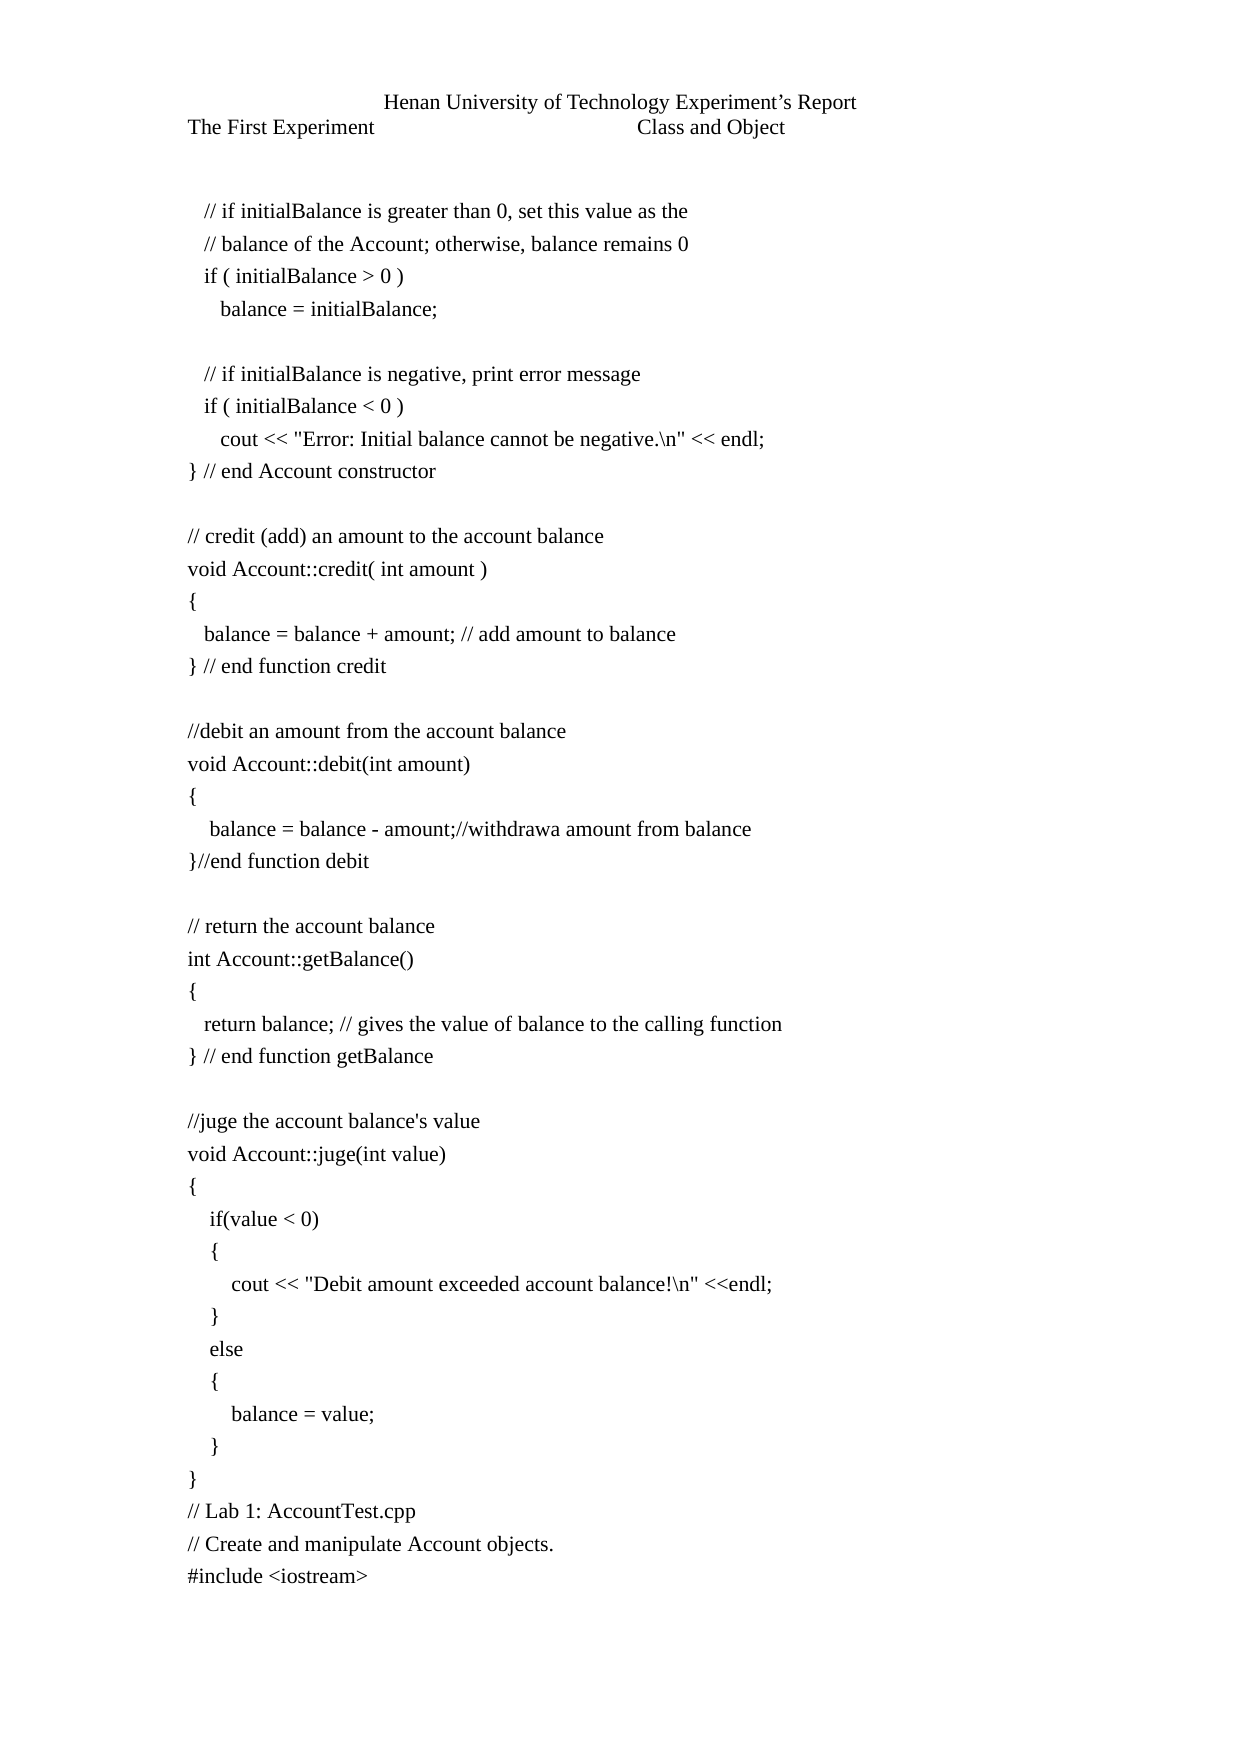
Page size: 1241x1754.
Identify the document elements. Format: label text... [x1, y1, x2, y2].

text { [187, 1364, 1053, 1397]
text #include <iostream> [187, 1559, 1053, 1592]
text balance = initialBalance; [187, 292, 1053, 324]
text { [187, 779, 1053, 812]
text else [187, 1332, 1053, 1364]
text { [187, 1234, 1053, 1267]
text if ( initialBalance < 0 ) [187, 389, 1053, 422]
text } [187, 1462, 1053, 1494]
text return balance; // gives the value of balance to the calling function [187, 1007, 1053, 1039]
text // Lab 1: AccountTest.cpp [187, 1494, 1053, 1527]
text balance = value; [187, 1397, 1053, 1429]
text void Account::credit( int amount ) [187, 552, 1053, 584]
text cout << "Error: Initial balance cannot be negative.\n" << endl; [187, 422, 1053, 454]
text cout << "Debit amount exceeded account balance!\n" <<endl; [187, 1267, 1053, 1299]
text // if initialBalance is negative, print error message [187, 357, 1053, 389]
text if(value < 0) [187, 1202, 1053, 1234]
text } // end Account constructor [187, 454, 1053, 487]
text int Account::getBalance() [187, 942, 1053, 974]
text } // end function credit [187, 649, 1053, 682]
text // Create and manipulate Account objects. [187, 1527, 1053, 1559]
text } // end function getBalance [187, 1039, 1053, 1072]
text balance = balance + amount; // add amount to balance [187, 617, 1053, 649]
text } [187, 1299, 1053, 1332]
text { [187, 1169, 1053, 1202]
text } [187, 1429, 1053, 1462]
text //debit an amount from the account balance [187, 714, 1053, 747]
text //juge the account balance's value [187, 1104, 1053, 1137]
text { [187, 584, 1053, 617]
text // return the account balance [187, 909, 1053, 942]
text // balance of the Account; otherwise, balance remains 0 [187, 227, 1053, 259]
text // if initialBalance is greater than 0, set this value as the [187, 194, 1053, 227]
text // credit (add) an amount to the account balance [187, 519, 1053, 552]
text { [187, 974, 1053, 1007]
text balance = balance - amount;//withdrawa amount from balance [187, 812, 1053, 844]
text void Account::juge(int value) [187, 1137, 1053, 1169]
text }//end function debit [187, 844, 1053, 877]
text if ( initialBalance > 0 ) [187, 259, 1053, 292]
text void Account::debit(int amount) [187, 747, 1053, 779]
